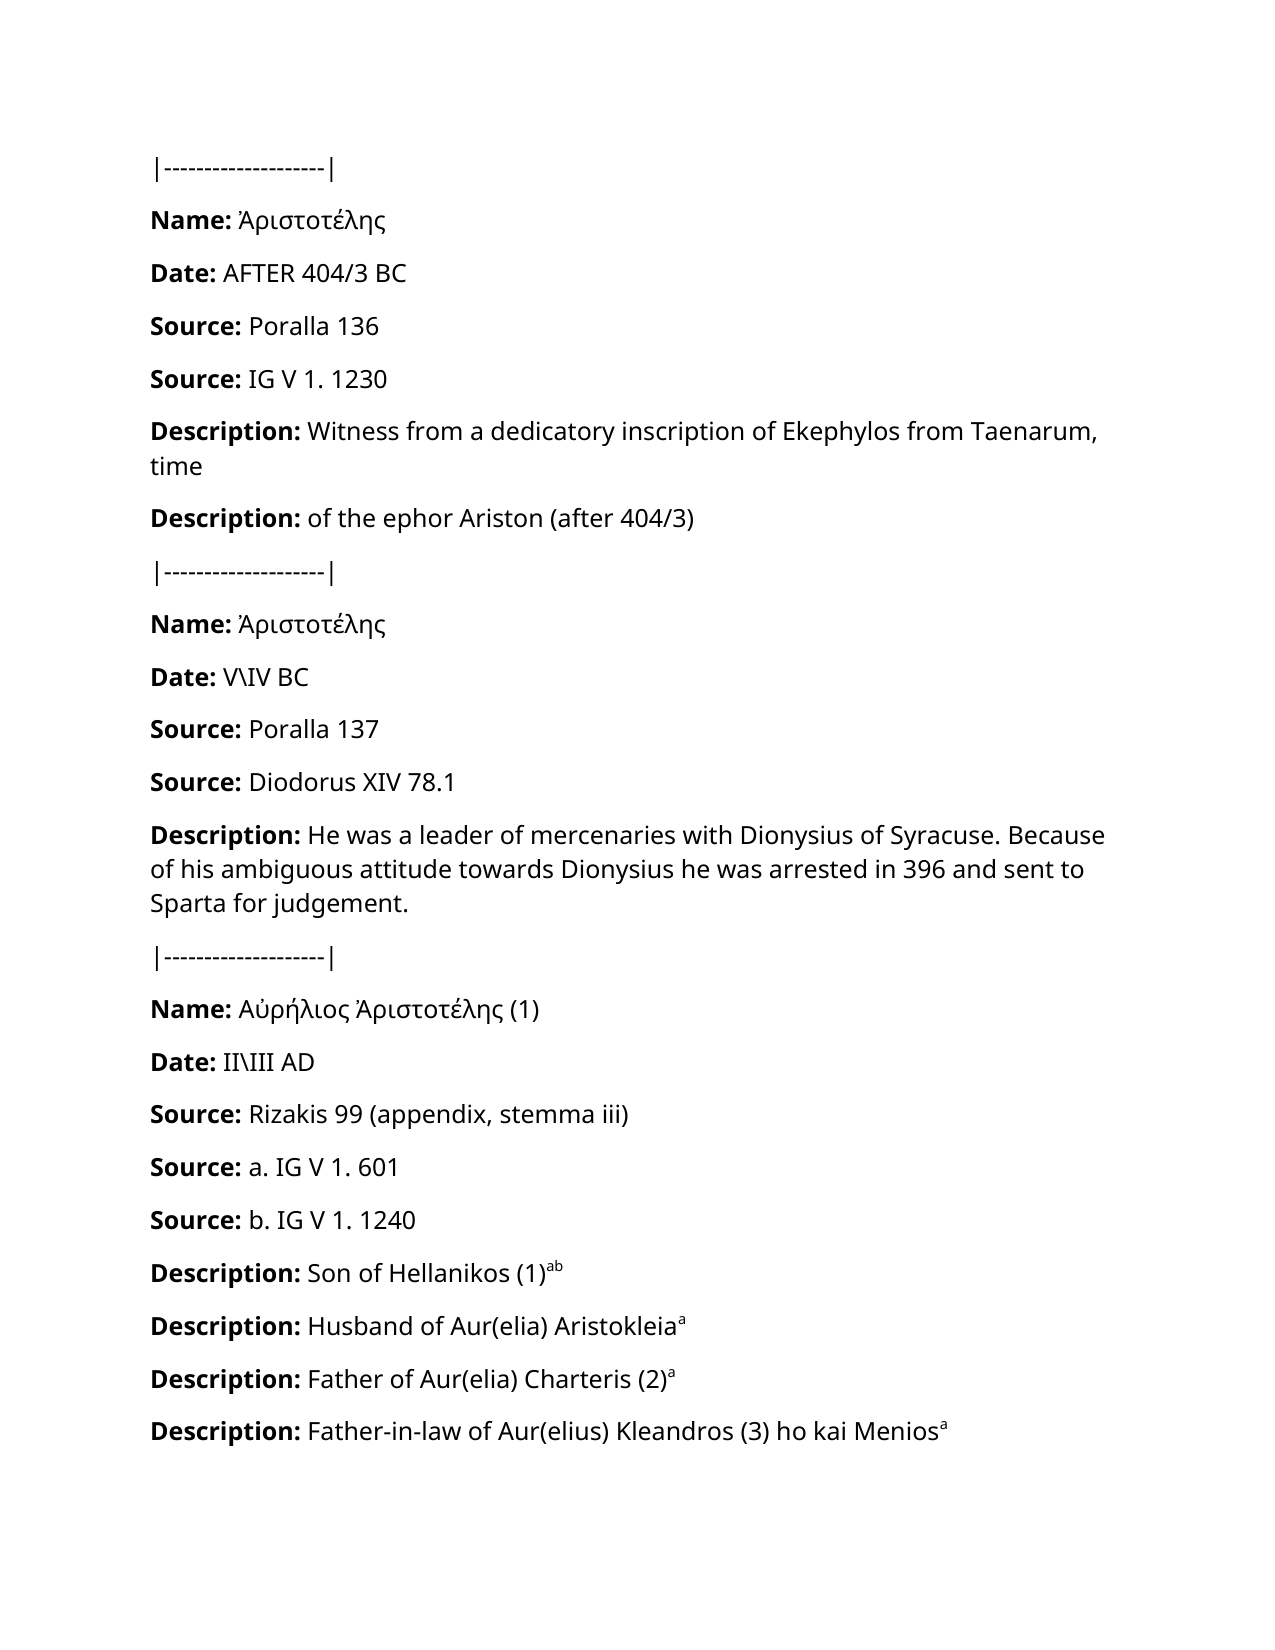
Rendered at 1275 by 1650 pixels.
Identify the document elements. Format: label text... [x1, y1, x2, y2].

text |--------------------| [150, 150, 1125, 184]
text Name: Ἀριστοτέλης [150, 203, 1125, 237]
text Description: of the ephor Ariston (after 404/3) [150, 501, 1125, 535]
text Source: b. IG V 1. 1240 [150, 1203, 1125, 1237]
text |--------------------| [150, 939, 1125, 973]
text Source: Rizakis 99 (appendix, stemma iii) [150, 1097, 1125, 1131]
text Description: Father of Aur(elia) Charteris (2)a [150, 1361, 1125, 1395]
text Source: Diodorus XIV 78.1 [150, 765, 1125, 799]
text Name: Ἀριστοτέλης [150, 607, 1125, 641]
text Description: Son of Hellanikos (1)ab [150, 1256, 1125, 1290]
text Source: Poralla 137 [150, 712, 1125, 746]
text Source: Poralla 136 [150, 308, 1125, 342]
text Description: Father-in-law of Aur(elius) Kleandros (3) ho kai Meniosa [150, 1414, 1125, 1448]
text |--------------------| [150, 554, 1125, 588]
text Date: II\III AD [150, 1044, 1125, 1078]
text Source: IG V 1. 1230 [150, 361, 1125, 395]
text Source: a. IG V 1. 601 [150, 1150, 1125, 1184]
text Date: AFTER 404/3 BC [150, 256, 1125, 290]
text Description: He was a leader of mercenaries with Dionysius of Syracuse. Because of his ambiguous attitude towards Dionysius he was arrested in 396 and sent to Sparta for judgement. [150, 818, 1125, 920]
text Description: Husband of Aur(elia) Aristokleiaa [150, 1308, 1125, 1342]
text Description: Witness from a dedicatory inscription of Ekephylos from Taenarum, time [150, 414, 1125, 482]
text Name: Αὐρήλιος Ἀριστοτέλης (1) [150, 992, 1125, 1026]
text Date: V\IV BC [150, 659, 1125, 693]
